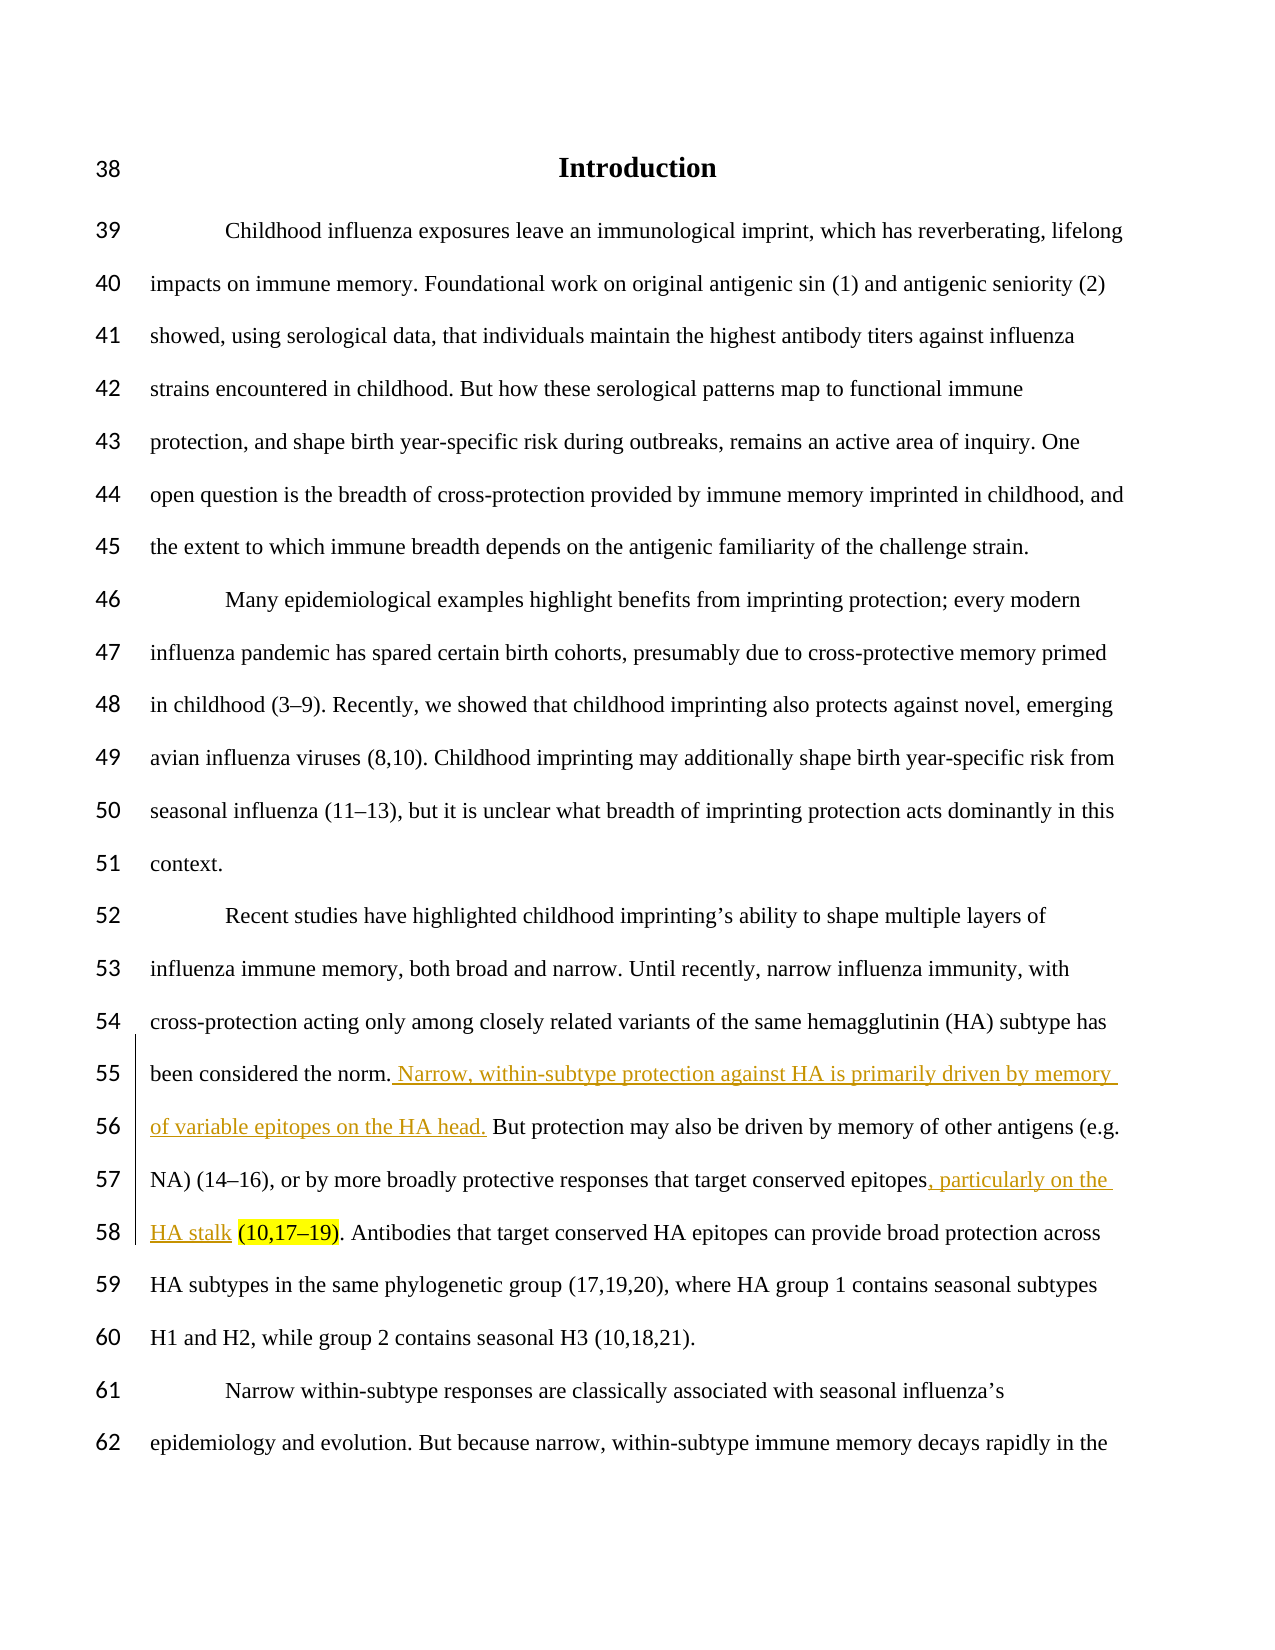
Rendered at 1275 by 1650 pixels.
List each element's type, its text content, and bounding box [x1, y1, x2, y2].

text Many epidemiological examples highlight benefits from imprinting protection; every modern influenza pandemic has spared certain birth cohorts, presumably due to cross-protective memory primed in childhood (3–9). Recently, we showed that childhood imprinting also protects against novel, emerging avian influenza viruses (8,10). Childhood imprinting may additionally shape birth year-specific risk from seasonal influenza (11–13), but it is unclear what breadth of imprinting protection acts dominantly in this context. [150, 586, 1125, 876]
text Recent studies have highlighted childhood imprinting’s ability to shape multiple layers of influenza immune memory, both broad and narrow. Until recently, narrow influenza immunity, with cross-protection acting only among closely related variants of the same hemagglutinin (HA) subtype has been considered the norm. But protection may also be driven by memory of other antigens (e.g. NA) (14–16), or by more broadly protective responses that target conserved epitopes (10,17–19). Antibodies that target conserved HA epitopes can provide broad protection across HA subtypes in the same phylogenetic group (17,19,20), where HA group 1 contains seasonal subtypes H1 and H2, while group 2 contains seasonal H3 (10,18,21). [150, 902, 1125, 1350]
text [150, 1377, 1125, 1456]
text Childhood influenza exposures leave an immunological imprint, which has reverberating, lifelong impacts on immune memory. Foundational work on original antigenic sin (1) and antigenic seniority (2) showed, using serological data, that individuals maintain the highest antibody titers against influenza strains encountered in childhood. But how these serological patterns map to functional immune protection, and shape birth year-specific risk during outbreaks, remains an active area of inquiry. One open question is the breadth of cross-protection provided by immune memory imprinted in childhood, and the extent to which immune breadth depends on the antigenic familiarity of the challenge strain. [150, 217, 1125, 560]
subtitle Introduction [150, 150, 1125, 183]
